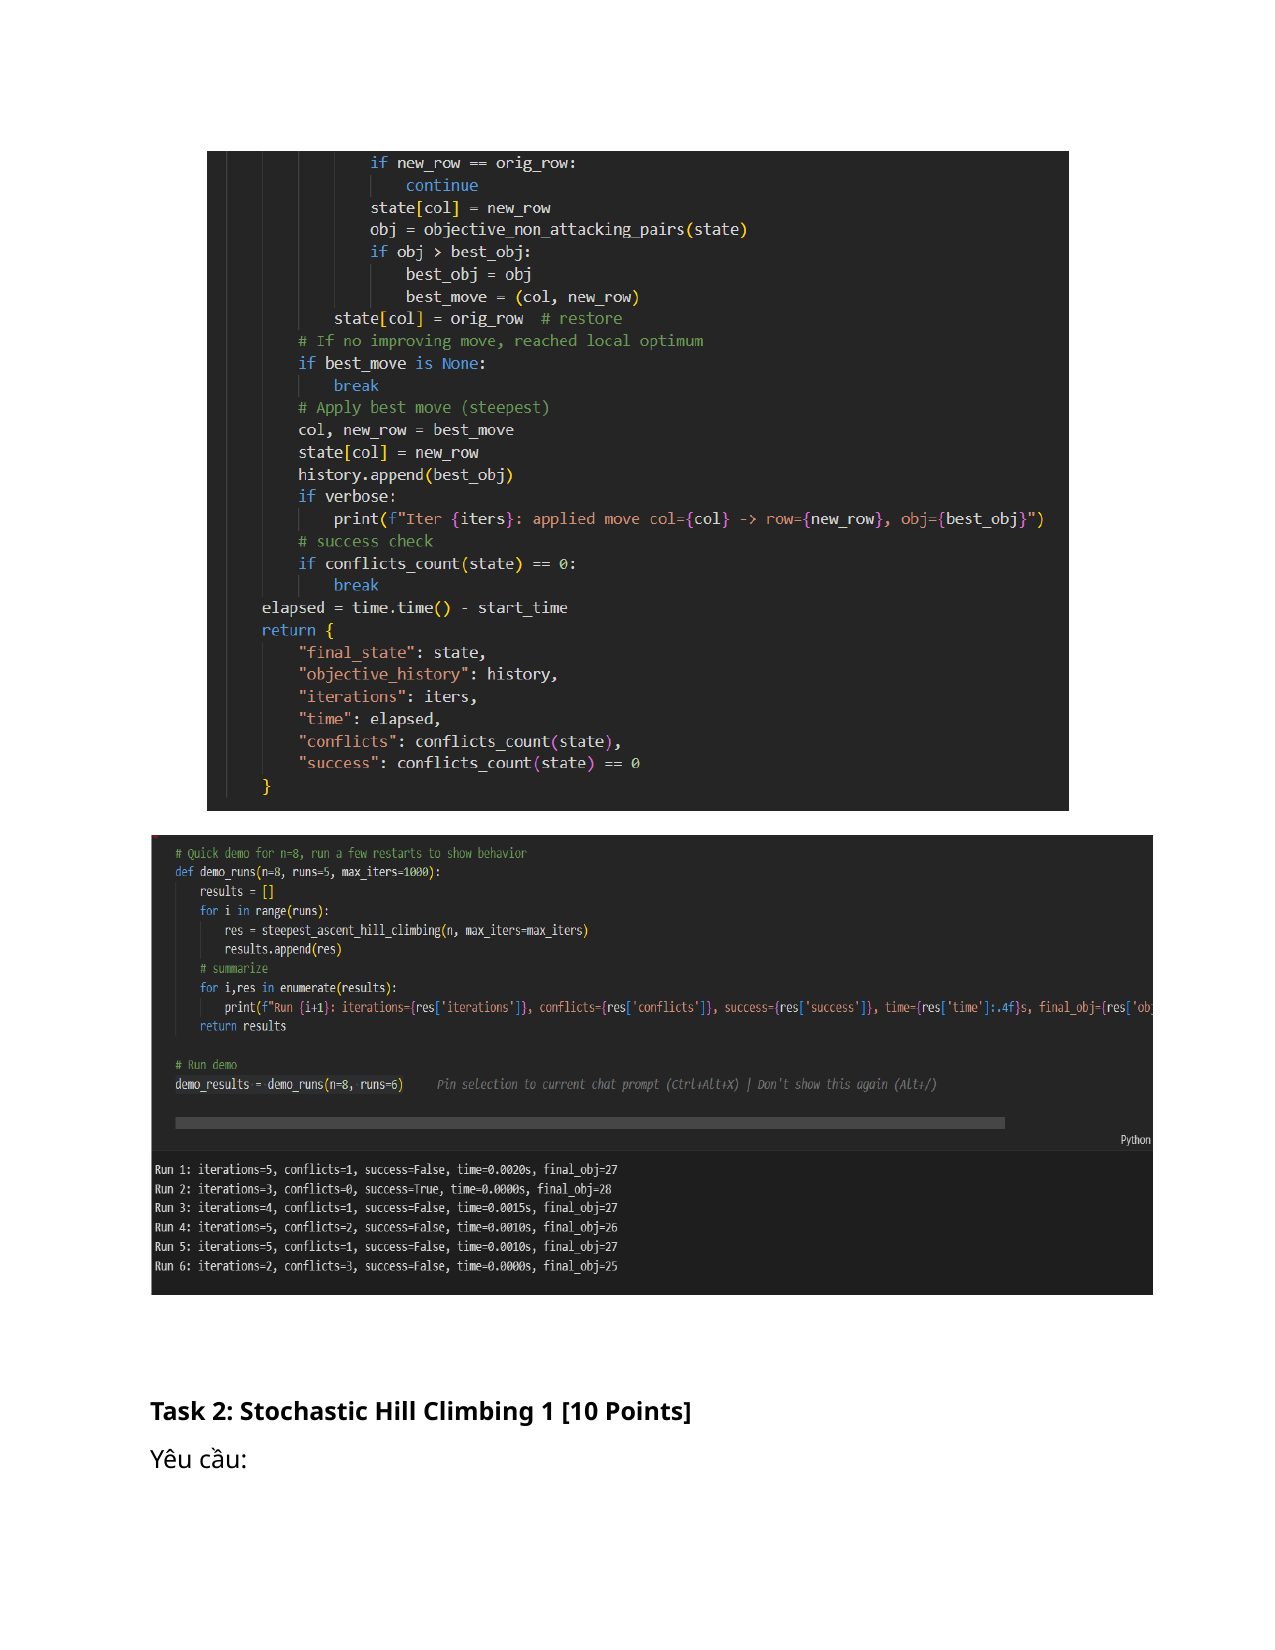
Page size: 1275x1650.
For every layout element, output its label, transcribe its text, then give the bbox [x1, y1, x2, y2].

text Yêu cầu: [150, 1442, 1125, 1476]
picture [150, 833, 1154, 1296]
subtitle Task 2: Stochastic Hill Climbing 1 [10 Points] [150, 1394, 1125, 1428]
picture [205, 150, 1070, 812]
